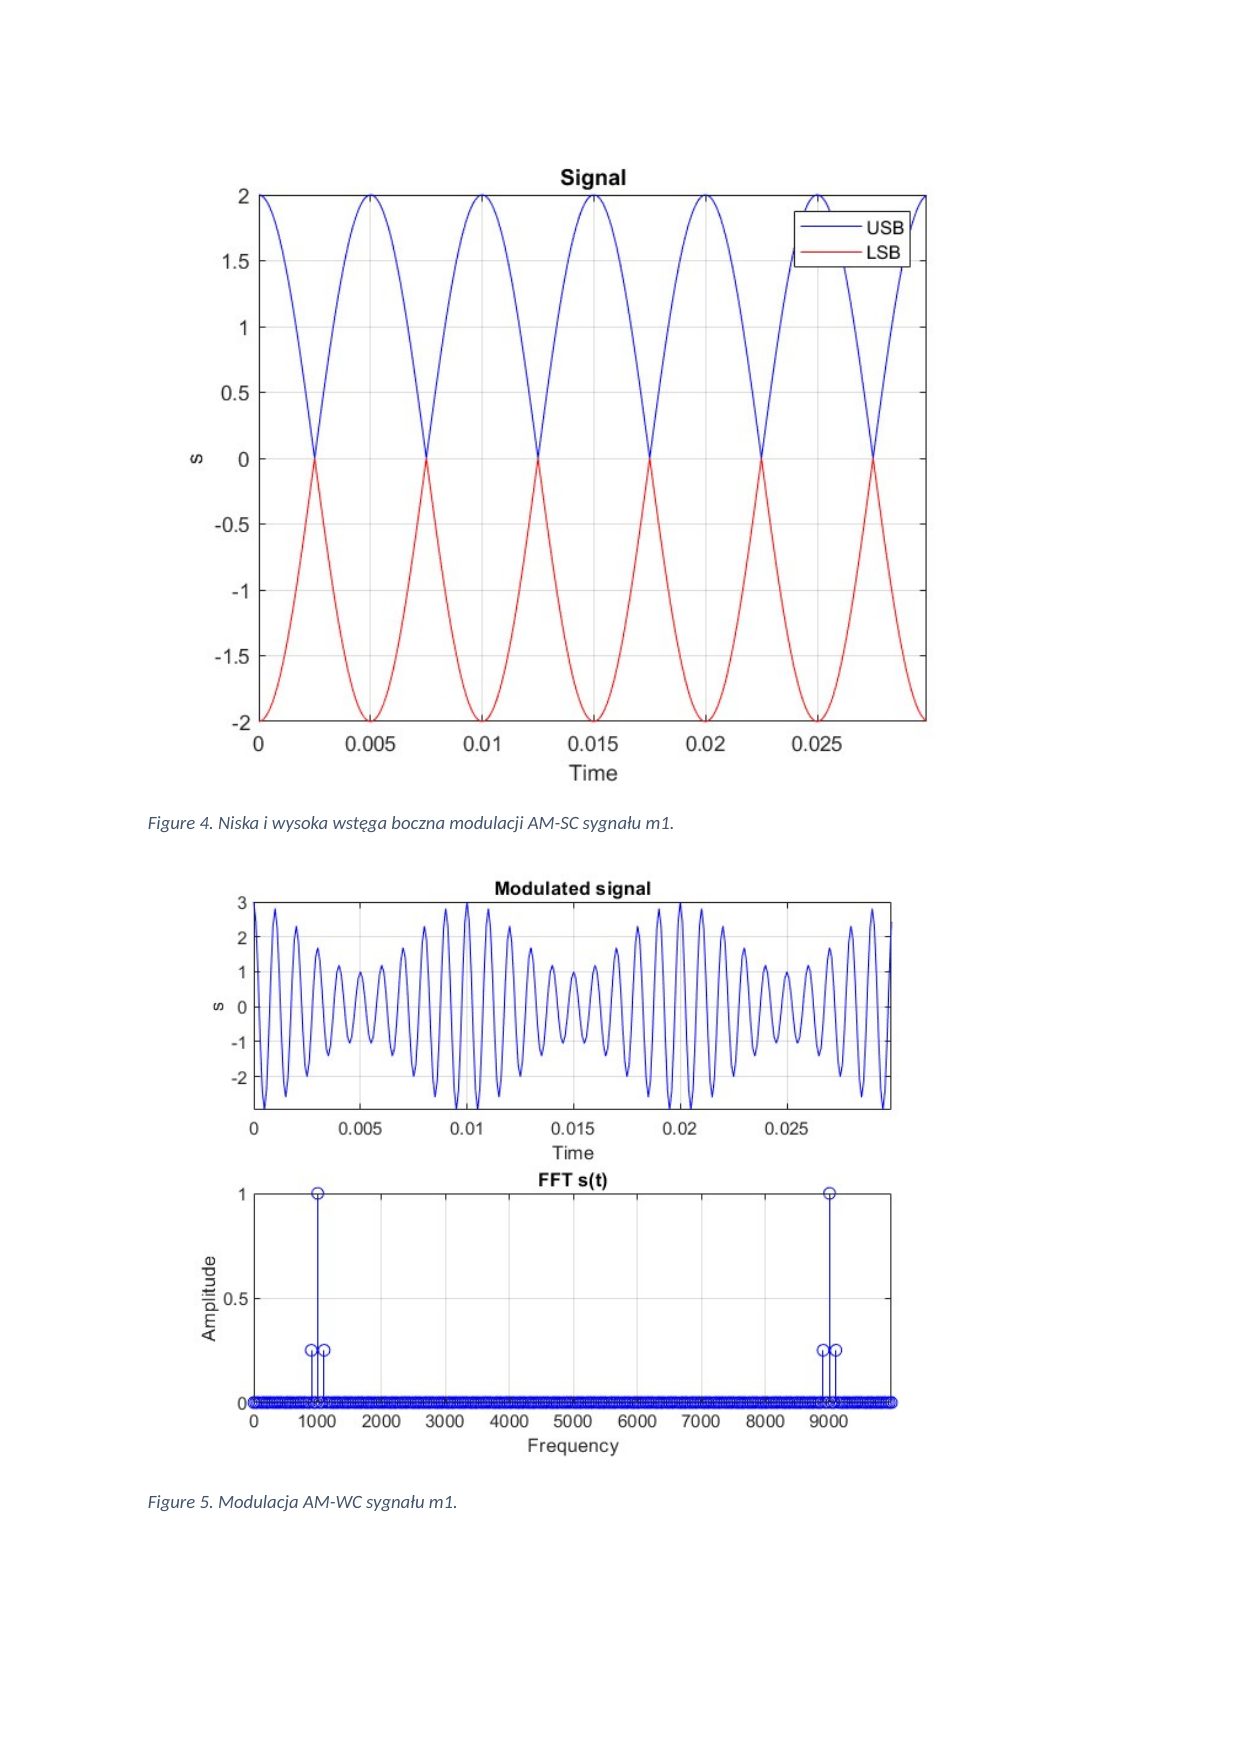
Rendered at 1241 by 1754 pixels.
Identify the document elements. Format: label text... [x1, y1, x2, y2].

picture [147, 855, 969, 1472]
picture [147, 147, 1008, 793]
